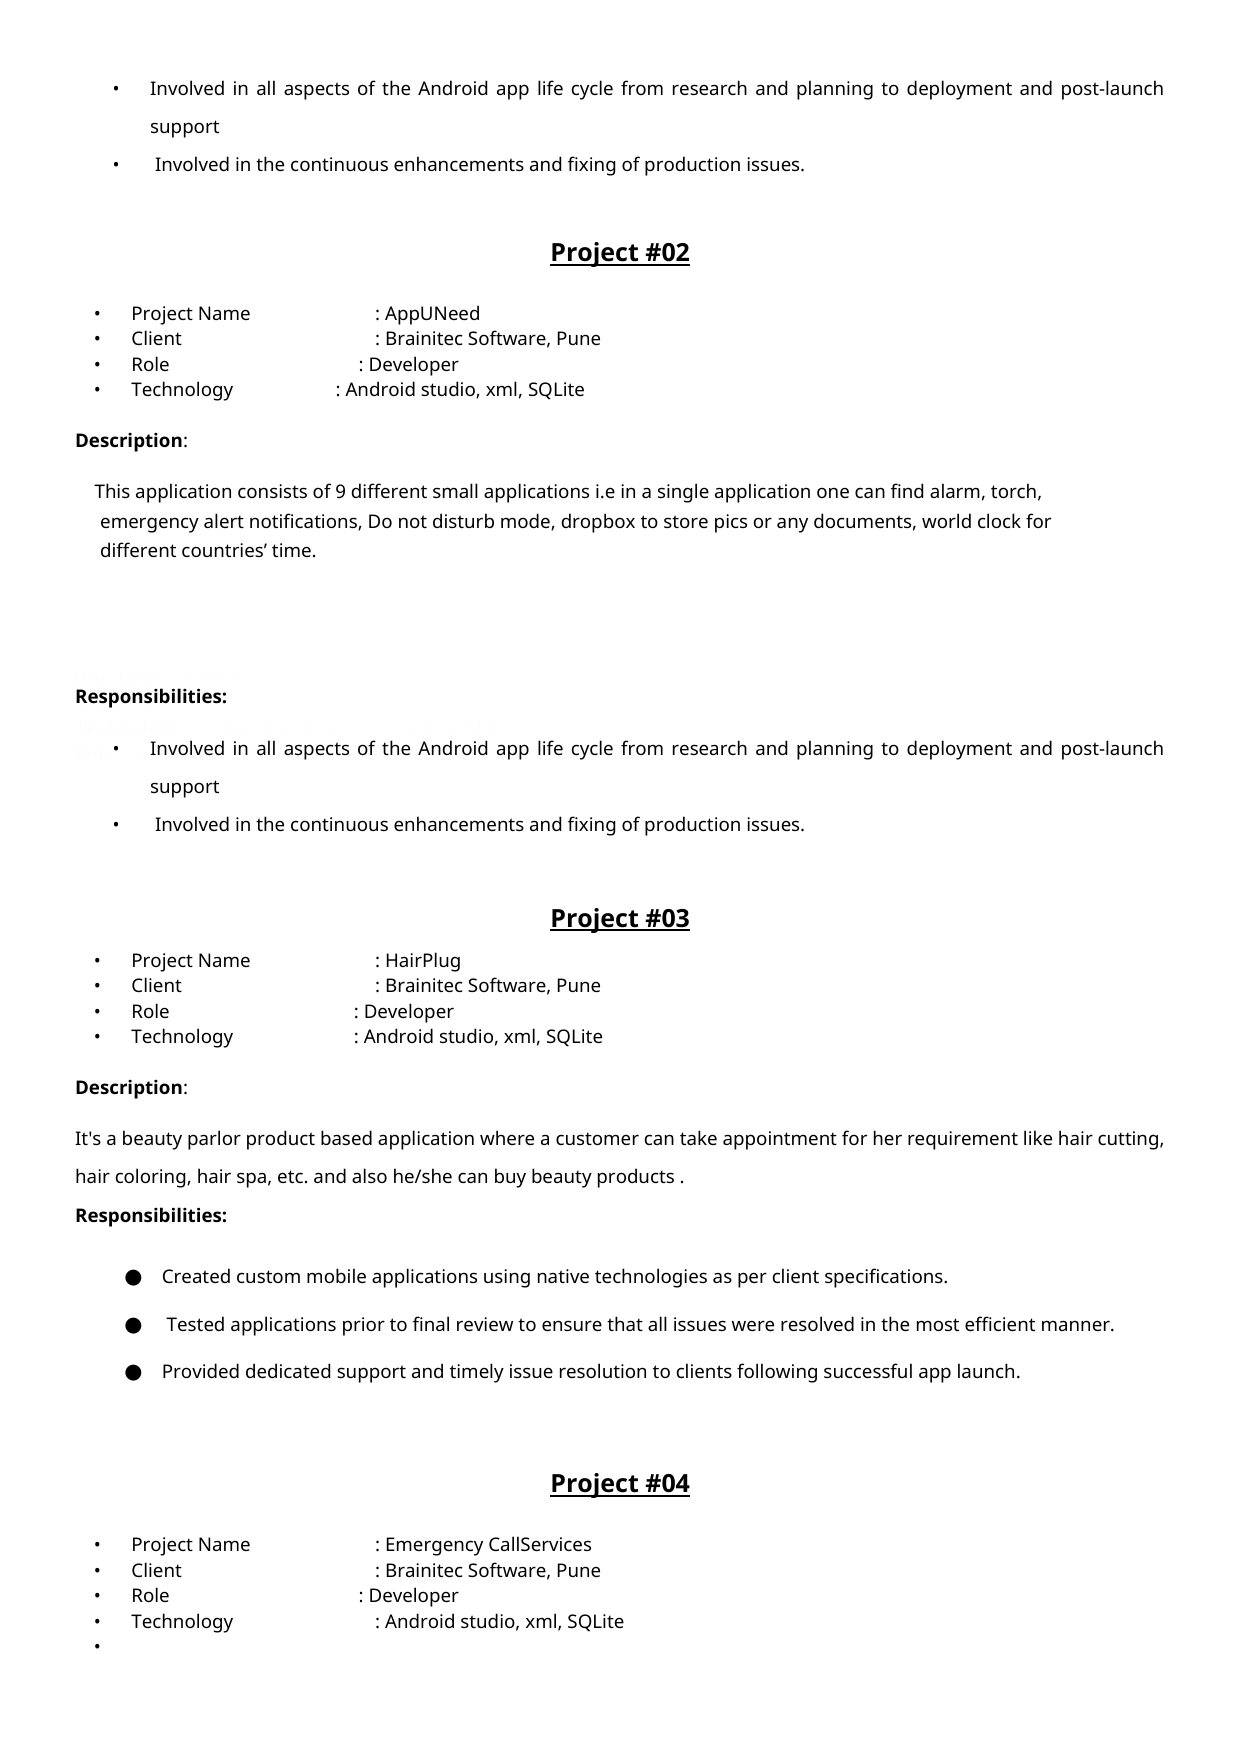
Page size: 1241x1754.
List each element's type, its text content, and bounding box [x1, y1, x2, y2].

text Project #02 [75, 235, 1165, 269]
list Involved in the continuous enhancements and fixing of production issues. [112, 811, 1165, 837]
list Involved in all aspects of the Android app life cycle from research and planning to deployment and post-launch support [112, 75, 1165, 139]
text Project #04 [75, 1466, 1165, 1500]
list Created custom mobile applications using native technologies as per client specifications. [124, 1253, 1165, 1296]
list Client : Brainitec Software, Pune [94, 1557, 1165, 1582]
list Provided dedicated support and timely issue resolution to clients following successful app launch. [124, 1348, 1165, 1391]
list Role : Developer [94, 1582, 1165, 1608]
list Client : Brainitec Software, Pune [94, 972, 1165, 998]
list Involved in all aspects of the Android app life cycle from research and planning to deployment and post-launch support [112, 735, 1165, 799]
list Involved in the continuous enhancements and fixing of production issues. [112, 151, 1165, 177]
list Role : Developer [94, 998, 1165, 1023]
list Technology : Android studio, xml, SQLite [94, 377, 1165, 402]
text Responsibilities: [75, 684, 1165, 709]
list Project Name : HairPlug [94, 947, 1165, 972]
list Role : Developer [94, 351, 1165, 377]
list Technology : Android studio, xml, SQLite [94, 1608, 1165, 1633]
text Responsibilities: [75, 1202, 1165, 1227]
list Project Name : AppUNeed [94, 300, 1165, 326]
text It's a beauty parlor product based application where a customer can take appointment for her requirement like hair cutting, hair coloring, hair spa, etc. and also he/she can buy beauty products . [75, 1126, 1165, 1189]
list Tested applications prior to final review to ensure that all issues were resolved in the most efficient manner. [124, 1301, 1165, 1343]
picture [72, 663, 506, 766]
text Project #03 [75, 900, 1165, 934]
list Technology : Android studio, xml, SQLite [94, 1023, 1165, 1049]
text Description: [75, 1074, 1165, 1100]
list Project Name : Emergency CallServices [94, 1531, 1165, 1557]
text This application consists of 9 different small applications i.e in a single application one can find alarm, torch, emergency alert notifications, Do not disturb mode, dropbox to store pics or any documents, world clock for different countries’ time. [84, 479, 1121, 563]
list Client : Brainitec Software, Pune [94, 326, 1165, 351]
text Description: [75, 428, 1165, 453]
